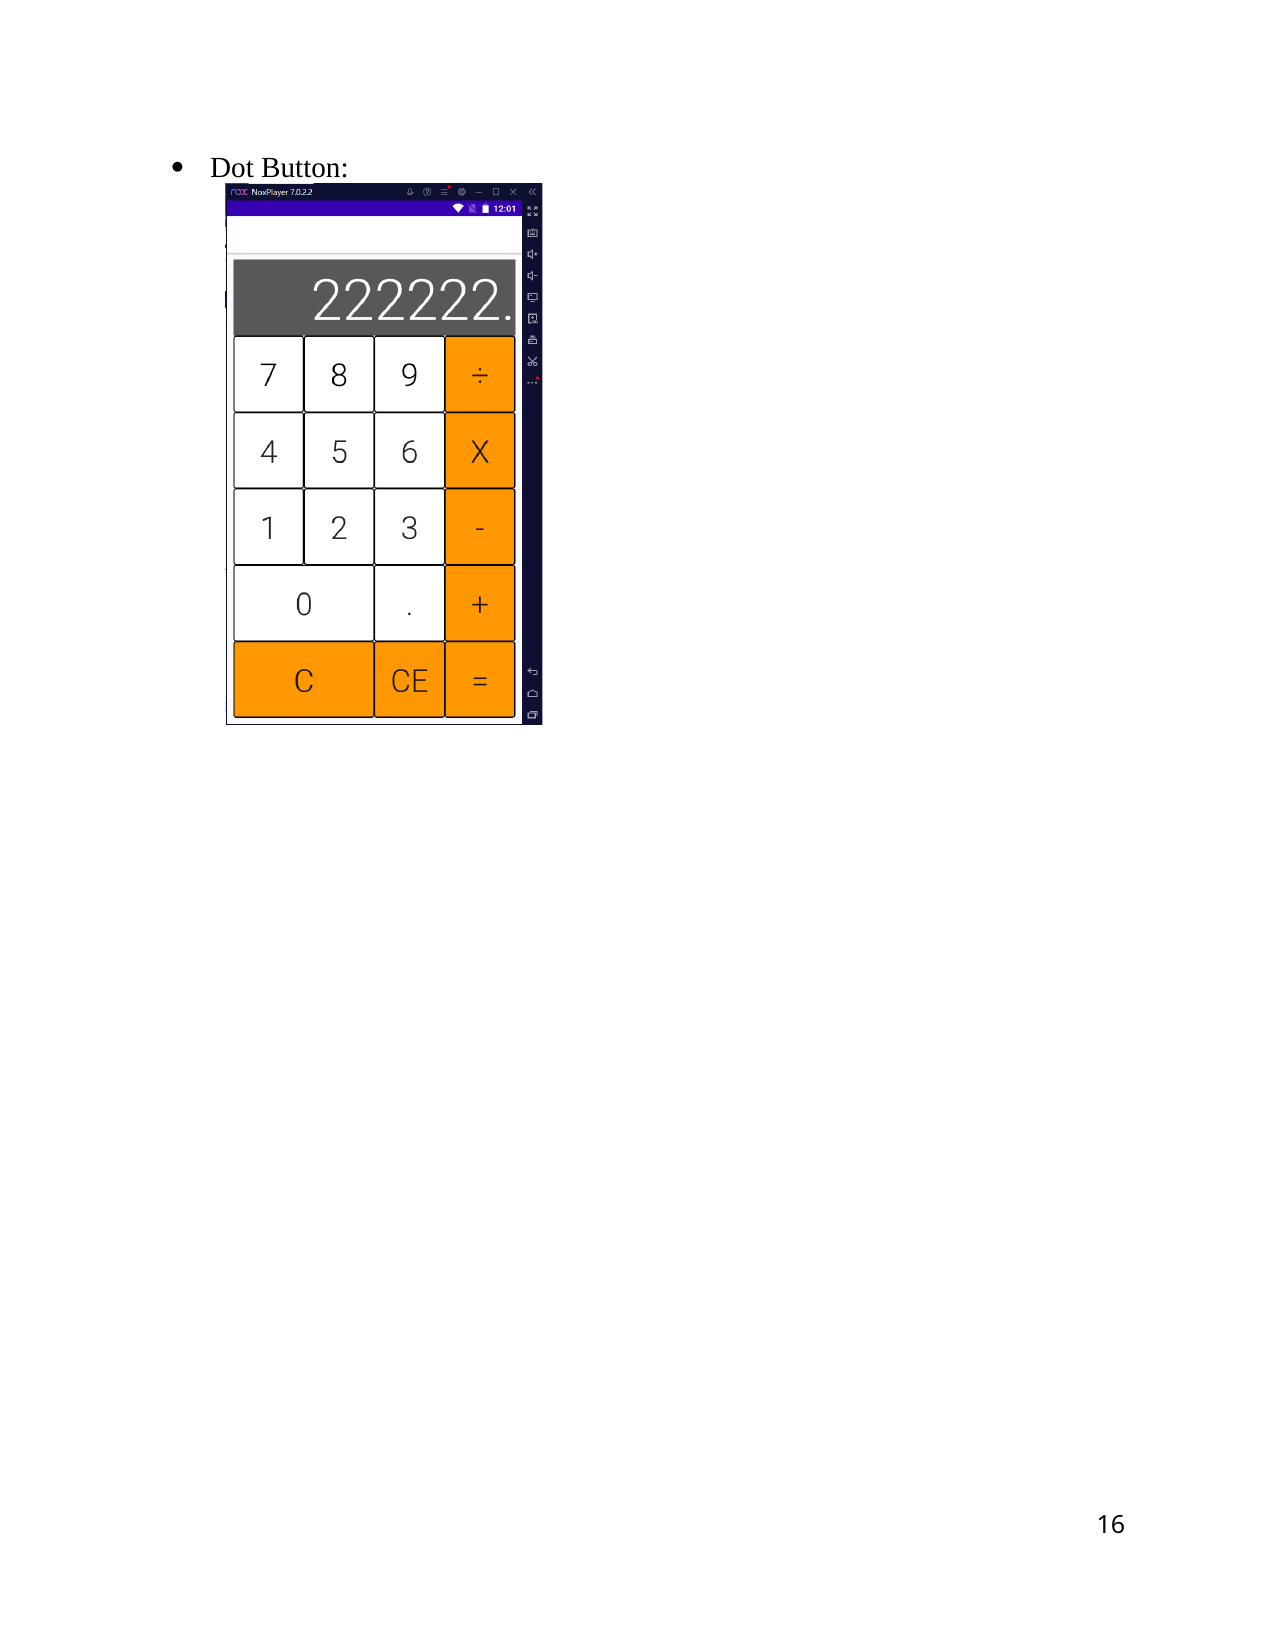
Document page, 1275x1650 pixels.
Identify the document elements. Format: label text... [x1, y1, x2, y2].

picture [225, 183, 543, 725]
list Dot Button: [172, 150, 1125, 184]
